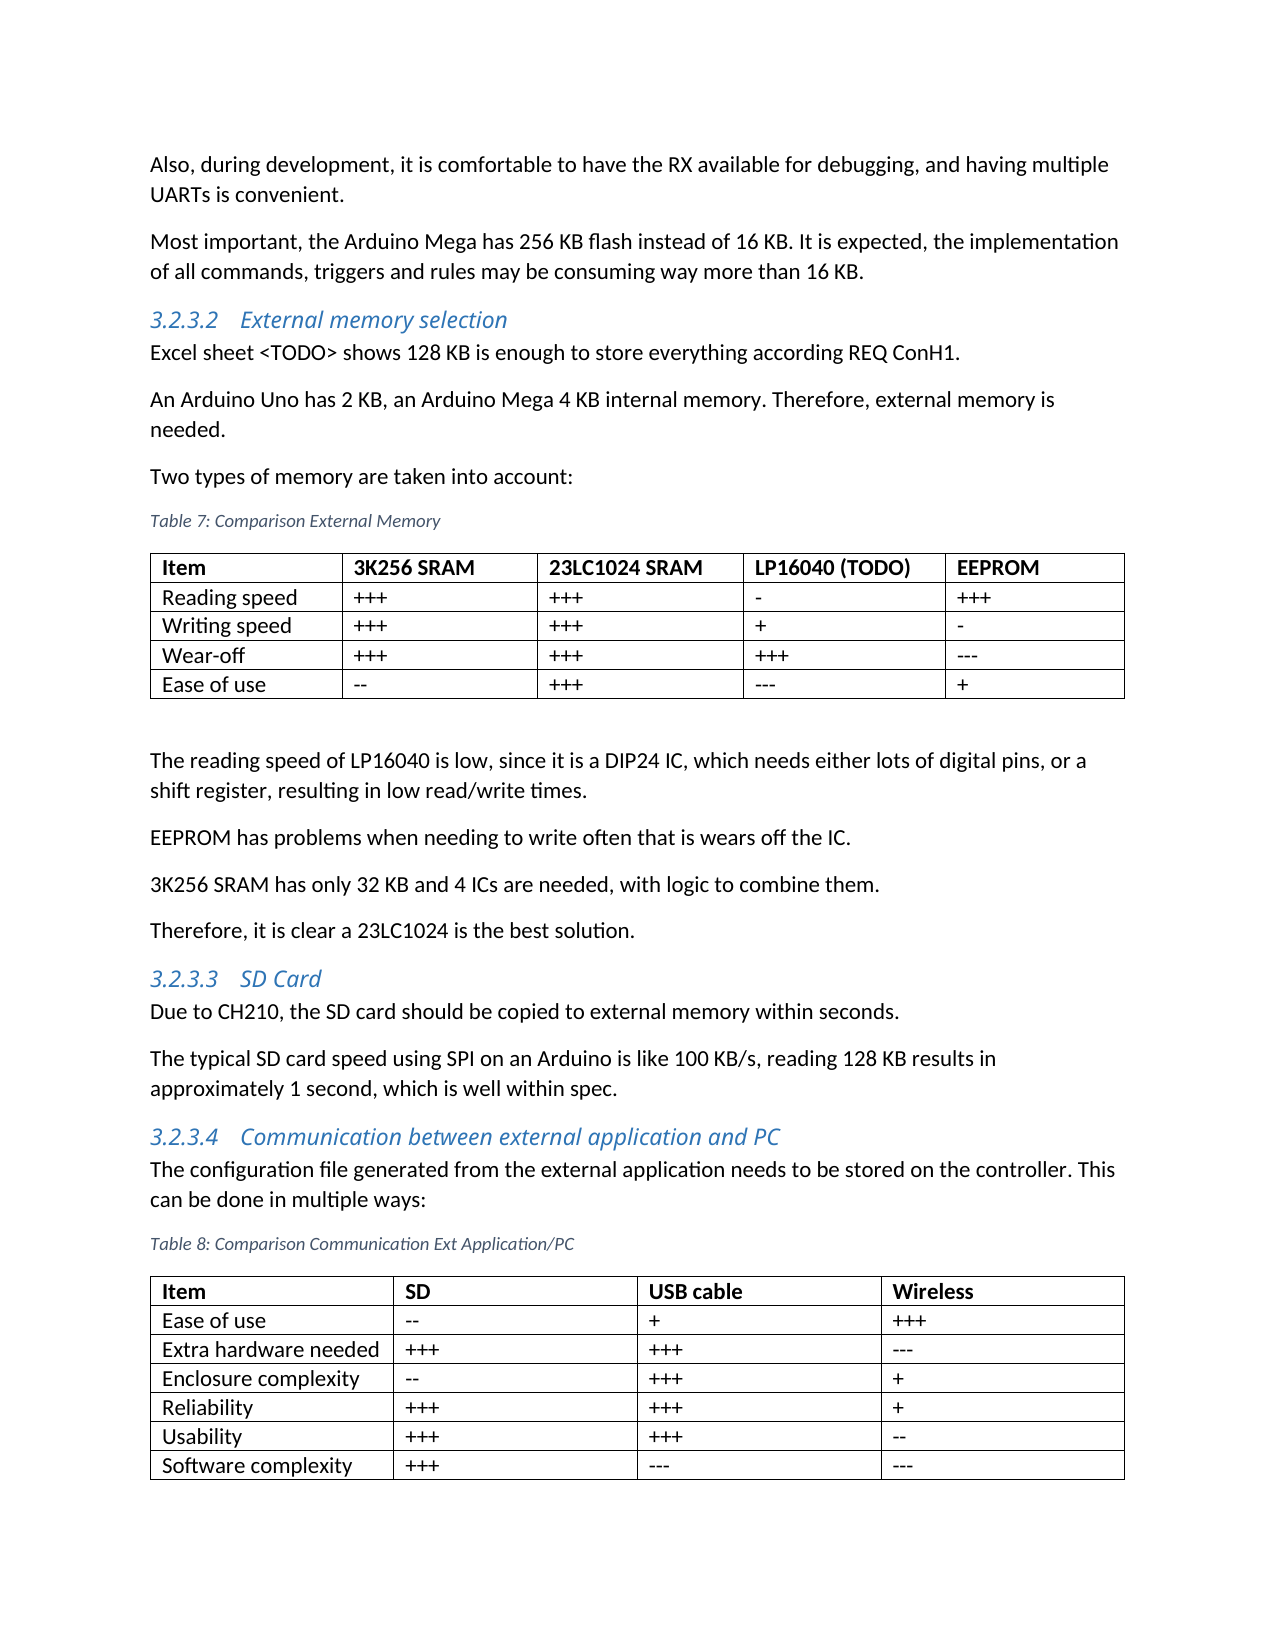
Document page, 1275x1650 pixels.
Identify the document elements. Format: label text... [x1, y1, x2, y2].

table_cell +++ [394, 1451, 637, 1479]
text The reading speed of LP16040 is low, since it is a DIP24 IC, which needs either lots of digital pins, or a shift register, resulting in low read/write times. [150, 746, 1125, 804]
table_cell Enclosure complexity [151, 1364, 393, 1392]
table_cell +++ [394, 1393, 637, 1421]
table_cell +++ [946, 583, 1124, 611]
table_cell +++ [744, 641, 945, 669]
table_cell + [744, 612, 945, 640]
table_cell Ease of use [151, 670, 342, 698]
text An Arduino Uno has 2 KB, an Arduino Mega 4 KB internal memory. Therefore, external memory is needed. [150, 385, 1125, 443]
table_cell +++ [343, 583, 537, 611]
table_cell +++ [394, 1335, 637, 1363]
table_cell +++ [343, 641, 537, 669]
text EEPROM has problems when needing to write often that is wears off the IC. [150, 823, 1125, 851]
table_header 3K256 SRAM [343, 554, 537, 582]
table_cell +++ [343, 612, 537, 640]
table_cell Software complexity [151, 1451, 393, 1479]
table_cell +++ [538, 612, 743, 640]
table_cell Usability [151, 1422, 393, 1450]
table_cell -- [394, 1306, 637, 1334]
table_cell + [638, 1306, 881, 1334]
table_cell --- [946, 641, 1124, 669]
table_cell Wear-off [151, 641, 342, 669]
table_header EEPROM [946, 554, 1124, 582]
text Also, during development, it is comfortable to have the RX available for debugging, and having multiple UARTs is convenient. [150, 150, 1125, 208]
text Therefore, it is clear a 23LC1024 is the best solution. [150, 917, 1125, 944]
table_cell -- [343, 670, 537, 698]
table_cell --- [744, 670, 945, 698]
table_cell -- [394, 1364, 637, 1392]
table_cell +++ [638, 1335, 881, 1363]
table_header LP16040 (TODO) [744, 554, 945, 582]
text The configuration file generated from the external application needs to be stored on the controller. This can be done in multiple ways: [150, 1155, 1125, 1213]
text Most important, the Arduino Mega has 256 KB flash instead of 16 KB. It is expected, the implementation of all commands, triggers and rules may be consuming way more than 16 KB. [150, 227, 1125, 285]
text Due to CH210, the SD card should be copied to external memory within seconds. [150, 997, 1125, 1025]
table_cell +++ [394, 1422, 637, 1450]
table_cell +++ [638, 1393, 881, 1421]
table_cell --- [638, 1451, 881, 1479]
table_cell - [946, 612, 1124, 640]
subtitle External memory selection [150, 304, 1125, 335]
table_cell +++ [538, 670, 743, 698]
table_cell - [744, 583, 945, 611]
table_cell + [946, 670, 1124, 698]
table_header Item [151, 554, 342, 582]
table_cell Reading speed [151, 583, 342, 611]
table_cell -- [882, 1422, 1124, 1450]
text The typical SD card speed using SPI on an Arduino is like 100 KB/s, reading 128 KB results in approximately 1 second, which is well within spec. [150, 1044, 1125, 1102]
table_cell +++ [538, 641, 743, 669]
table_header SD [394, 1277, 637, 1305]
table_cell --- [882, 1451, 1124, 1479]
table_header USB cable [638, 1277, 881, 1305]
text 3K256 SRAM has only 32 KB and 4 ICs are needed, with logic to combine them. [150, 870, 1125, 898]
table_cell +++ [882, 1306, 1124, 1334]
table_cell +++ [538, 583, 743, 611]
table_cell +++ [638, 1422, 881, 1450]
table_header 23LC1024 SRAM [538, 554, 743, 582]
table_cell + [882, 1393, 1124, 1421]
table_cell Extra hardware needed [151, 1335, 393, 1363]
text Excel sheet <TODO> shows 128 KB is enough to store everything according REQ ConH1. [150, 338, 1125, 366]
table_cell Ease of use [151, 1306, 393, 1334]
text Two types of memory are taken into account: [150, 462, 1125, 490]
table_header Item [151, 1277, 393, 1305]
table_cell +++ [638, 1364, 881, 1392]
table_cell Reliability [151, 1393, 393, 1421]
subtitle SD Card [150, 963, 1125, 995]
table_cell --- [882, 1335, 1124, 1363]
table_cell Writing speed [151, 612, 342, 640]
table_header Wireless [882, 1277, 1124, 1305]
table_cell + [882, 1364, 1124, 1392]
subtitle Communication between external application and PC [150, 1121, 1125, 1152]
